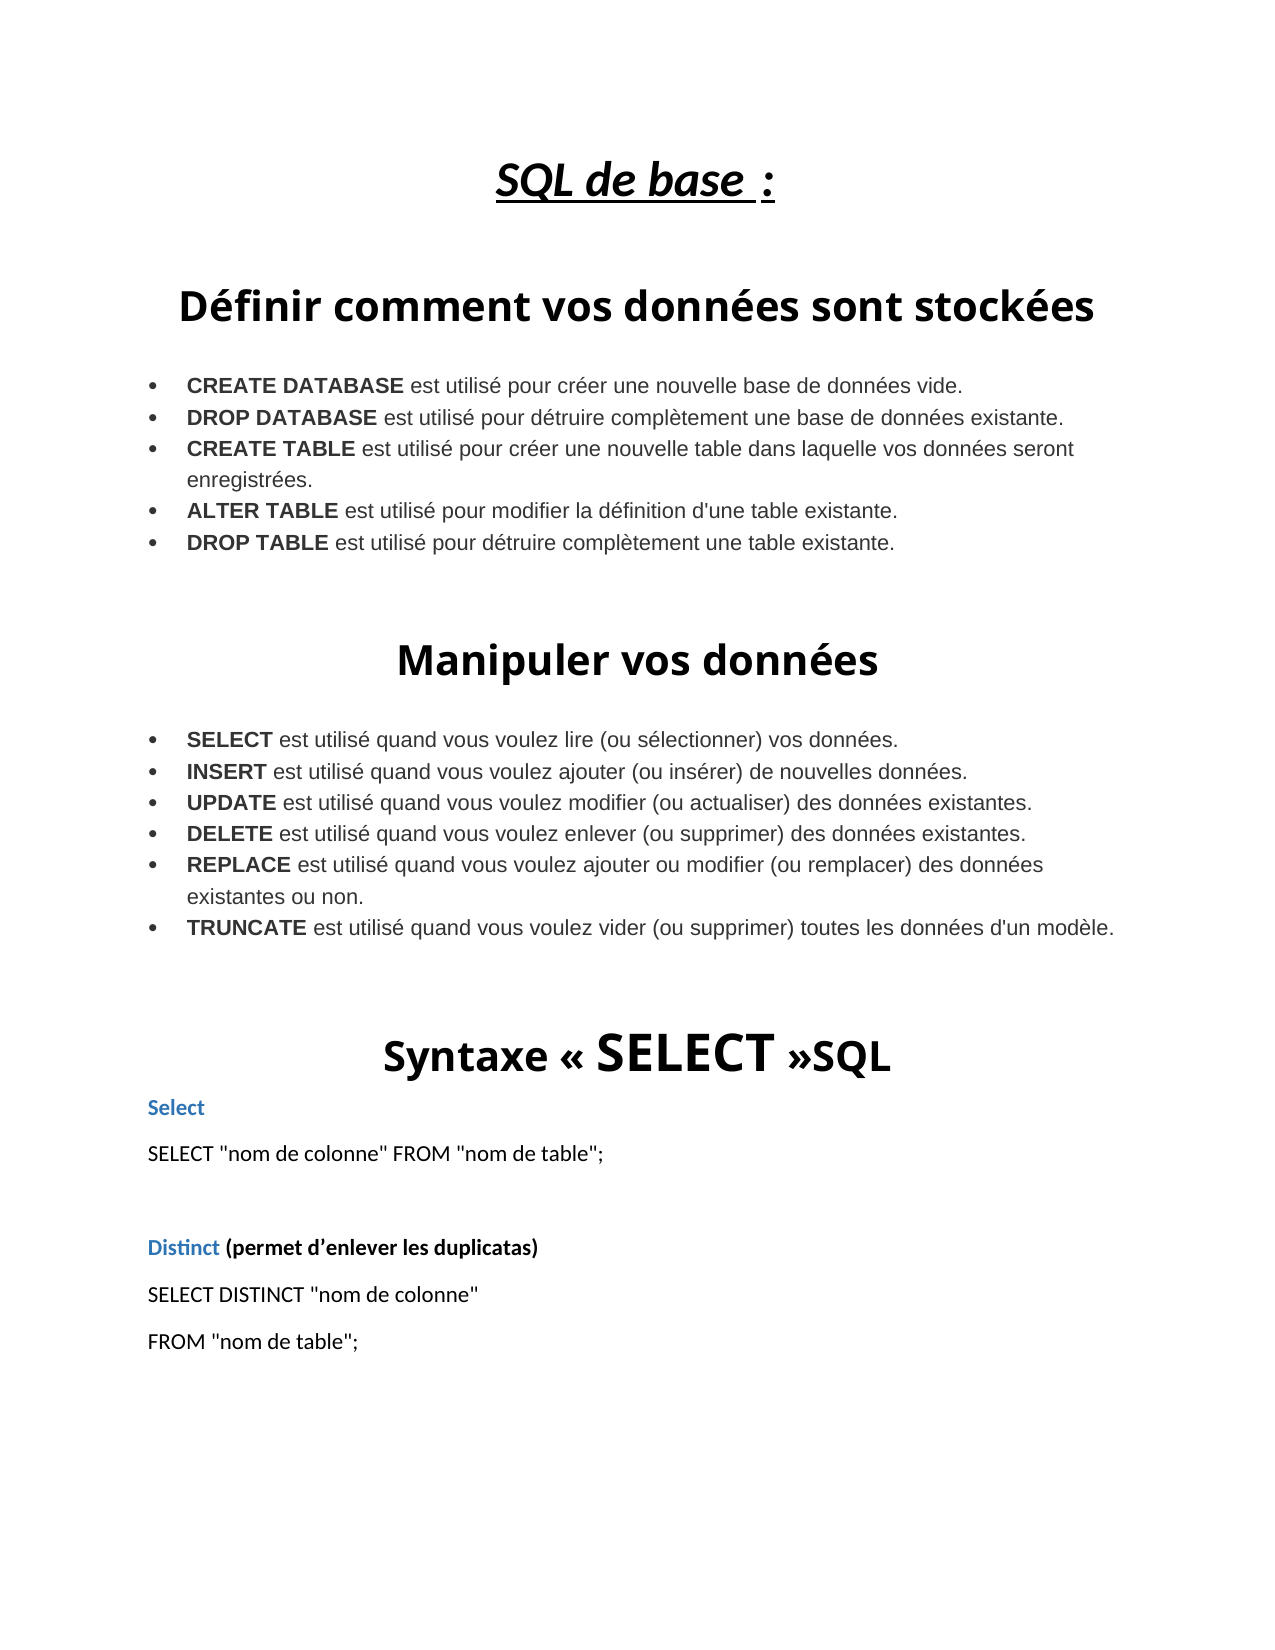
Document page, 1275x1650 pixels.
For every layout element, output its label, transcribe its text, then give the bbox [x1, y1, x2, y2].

list UPDATE est utilisé quand vous voulez modifier (ou actualiser) des données existantes. [149, 784, 1127, 815]
subtitle Syntaxe « SELECT »SQL [148, 1016, 1127, 1087]
list DROP DATABASE est utilisé pour détruire complètement une base de données existante. [149, 399, 1127, 430]
text SELECT "nom de colonne" FROM "nom de table"; [148, 1139, 1127, 1168]
list ALTER TABLE est utilisé pour modifier la définition d'une table existante. [149, 492, 1127, 524]
subtitle Manipuler vos données [148, 631, 1127, 688]
subtitle Définir comment vos données sont stockées [148, 277, 1127, 334]
list SELECT est utilisé quand vous voulez lire (ou sélectionner) vos données. [149, 721, 1127, 753]
list DELETE est utilisé quand vous voulez enlever (ou supprimer) des données existantes. [149, 815, 1127, 846]
text Distinct (permet d’enlever les duplicatas) [148, 1233, 1127, 1261]
text SQL de base : [148, 148, 1127, 209]
list CREATE DATABASE est utilisé pour créer une nouvelle base de données vide. [149, 367, 1127, 399]
list CREATE TABLE est utilisé pour créer une nouvelle table dans laquelle vos données seront enregistrées. [149, 430, 1127, 492]
text FROM "nom de table"; [148, 1327, 1127, 1355]
list TRUNCATE est utilisé quand vous voulez vider (ou supprimer) toutes les données d'un modèle. [149, 909, 1127, 940]
text SELECT DISTINCT "nom de colonne" [148, 1280, 1127, 1308]
list REPLACE est utilisé quand vous voulez ajouter ou modifier (ou remplacer) des données existantes ou non. [149, 846, 1127, 909]
text Select [148, 1093, 1127, 1121]
list DROP TABLE est utilisé pour détruire complètement une table existante. [149, 524, 1127, 555]
list INSERT est utilisé quand vous voulez ajouter (ou insérer) de nouvelles données. [149, 753, 1127, 784]
